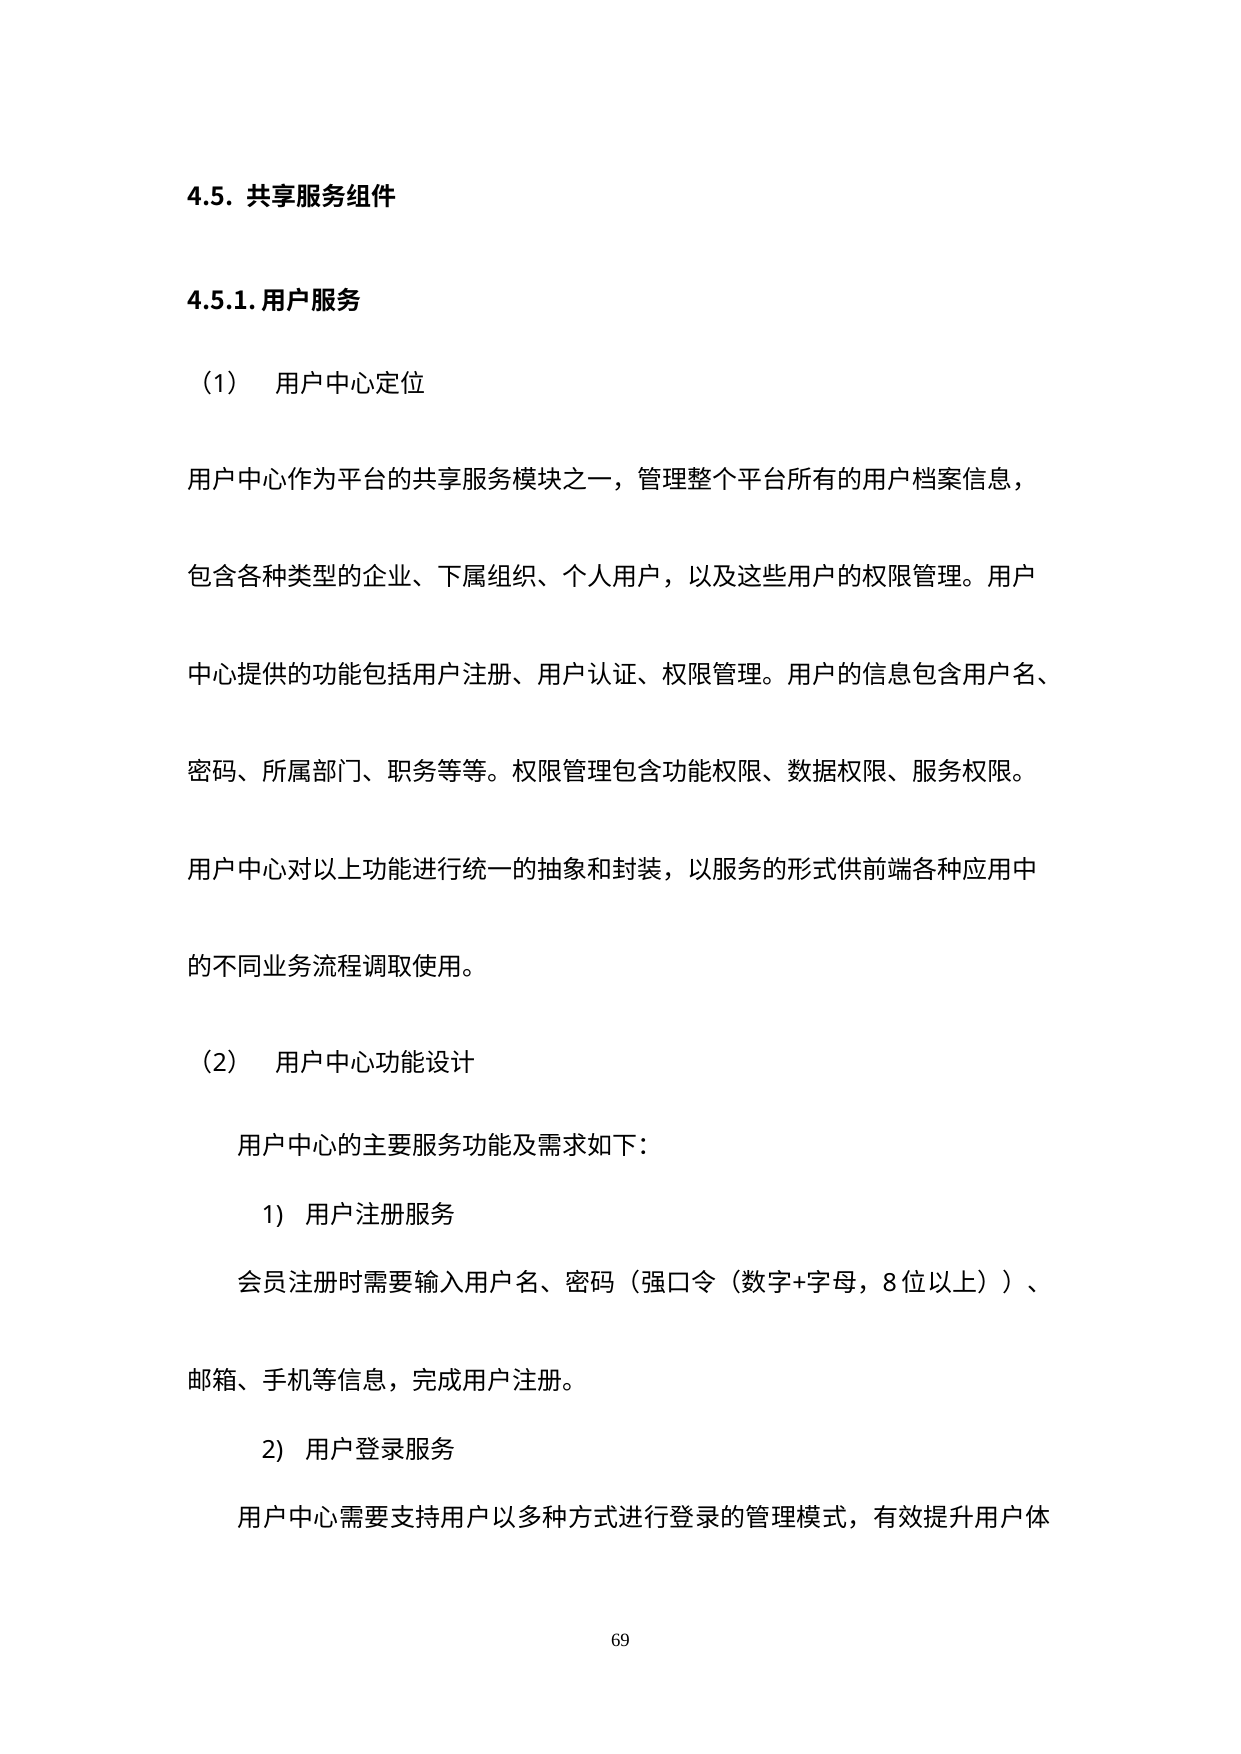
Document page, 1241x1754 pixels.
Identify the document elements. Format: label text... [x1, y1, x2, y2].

list 用户注册服务 [261, 1194, 1053, 1230]
list 用户登录服务 [261, 1429, 1053, 1465]
text 用户中心需要支持用户以多种方式进行登录的管理模式，有效提升用户体验。 [187, 1483, 1053, 1548]
text 会员注册时需要输入用户名、密码（强口令（数字+字母，8位以上））、邮箱、手机等信息，完成用户注册。 [187, 1248, 1053, 1411]
subtitle 用户服务 [187, 266, 1053, 331]
text 用户中心作为平台的共享服务模块之一，管理整个平台所有的用户档案信息，包含各种类型的企业、下属组织、个人用户，以及这些用户的权限管理。用户中心提供的功能包括用户注册、用户认证、权限管理。用户的信息包含用户名、密码、所属部门、职务等等。权限管理包含功能权限、数据权限、服务权限。用户中心对以上功能进行统一的抽象和封装，以服务的形式供前端各种应用中的不同业务流程调取使用。 [187, 445, 1053, 997]
list 用户中心定位 [187, 349, 1053, 414]
subtitle 共享服务组件 [187, 162, 1053, 227]
text 用户中心的主要服务功能及需求如下： [187, 1111, 1053, 1176]
list 用户中心功能设计 [187, 1028, 1053, 1093]
